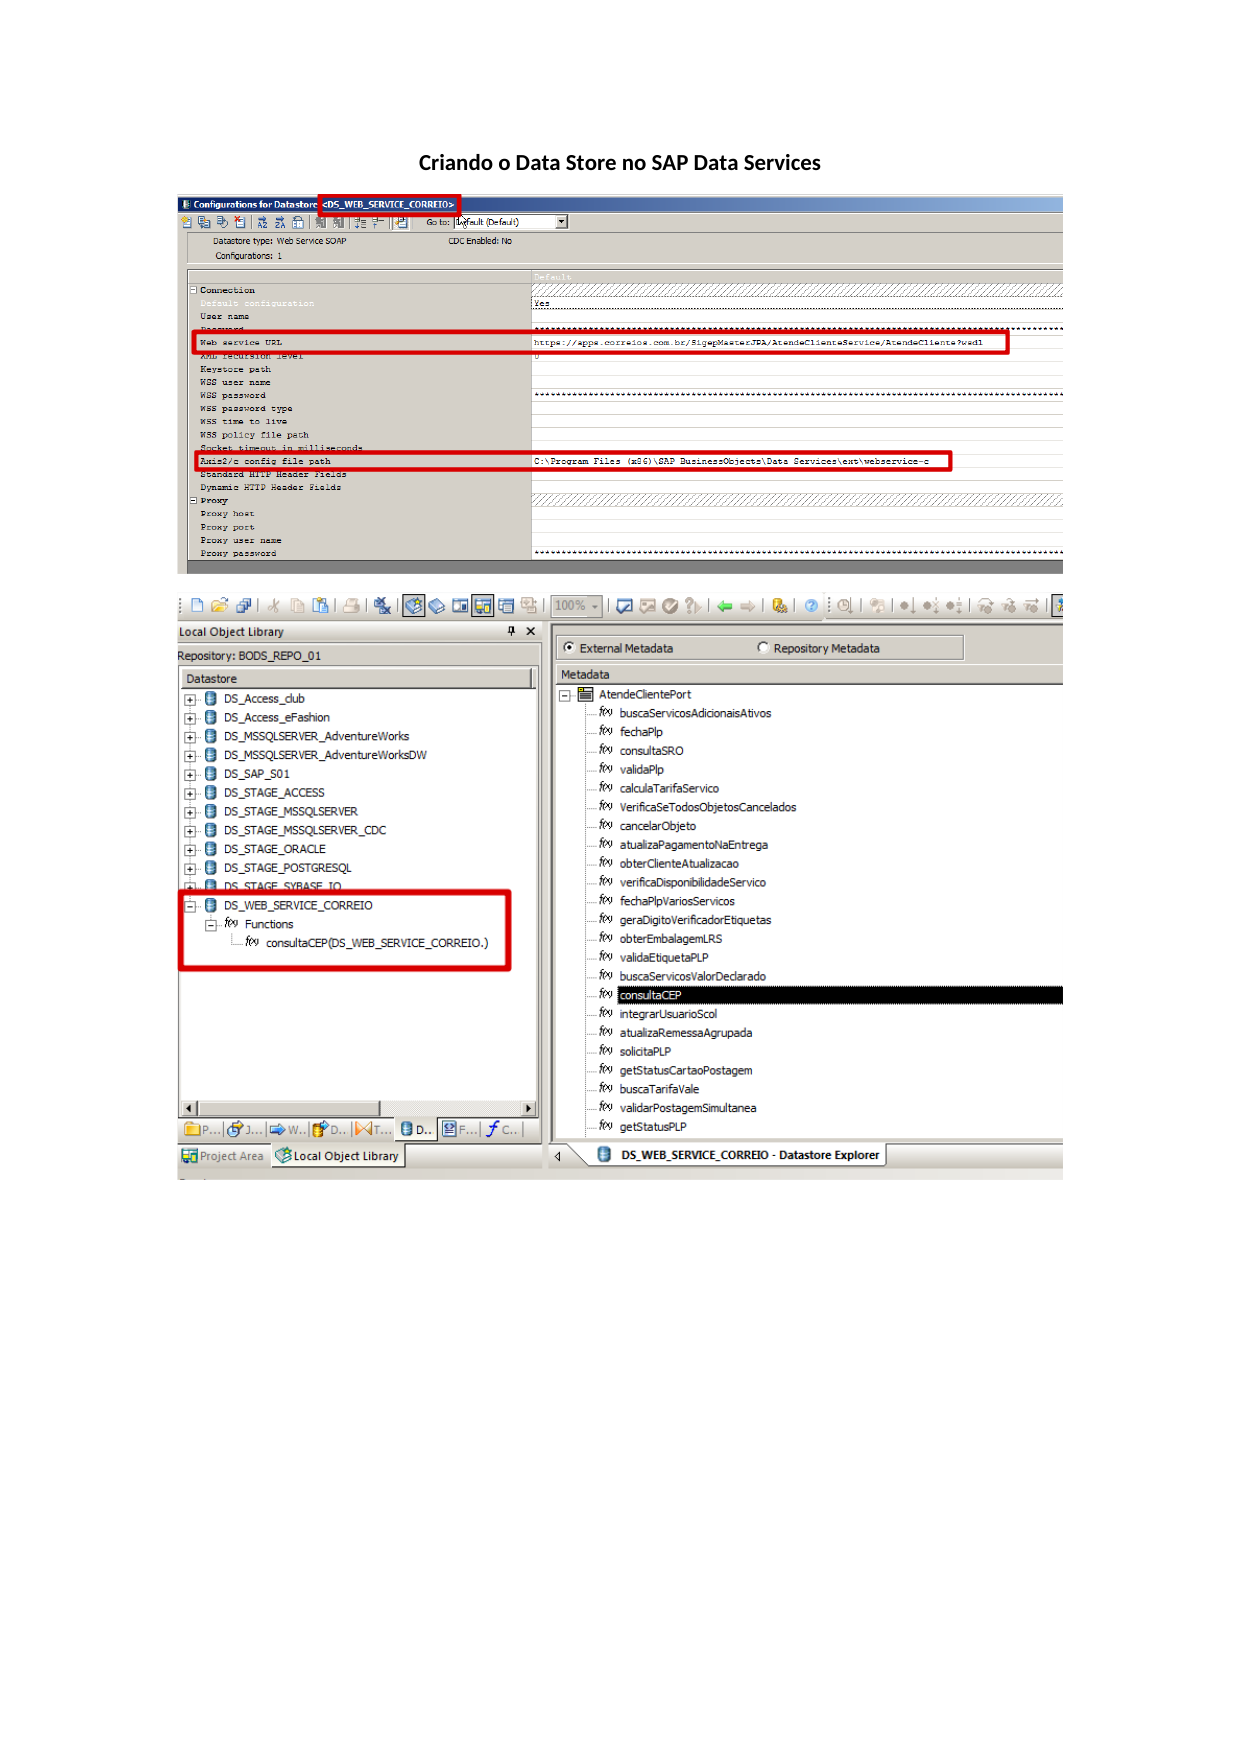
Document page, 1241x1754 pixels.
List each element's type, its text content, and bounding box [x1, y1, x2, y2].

picture [177, 592, 1063, 1180]
picture [177, 194, 1063, 574]
text Criando o Data Store no SAP Data Services [177, 148, 1063, 176]
